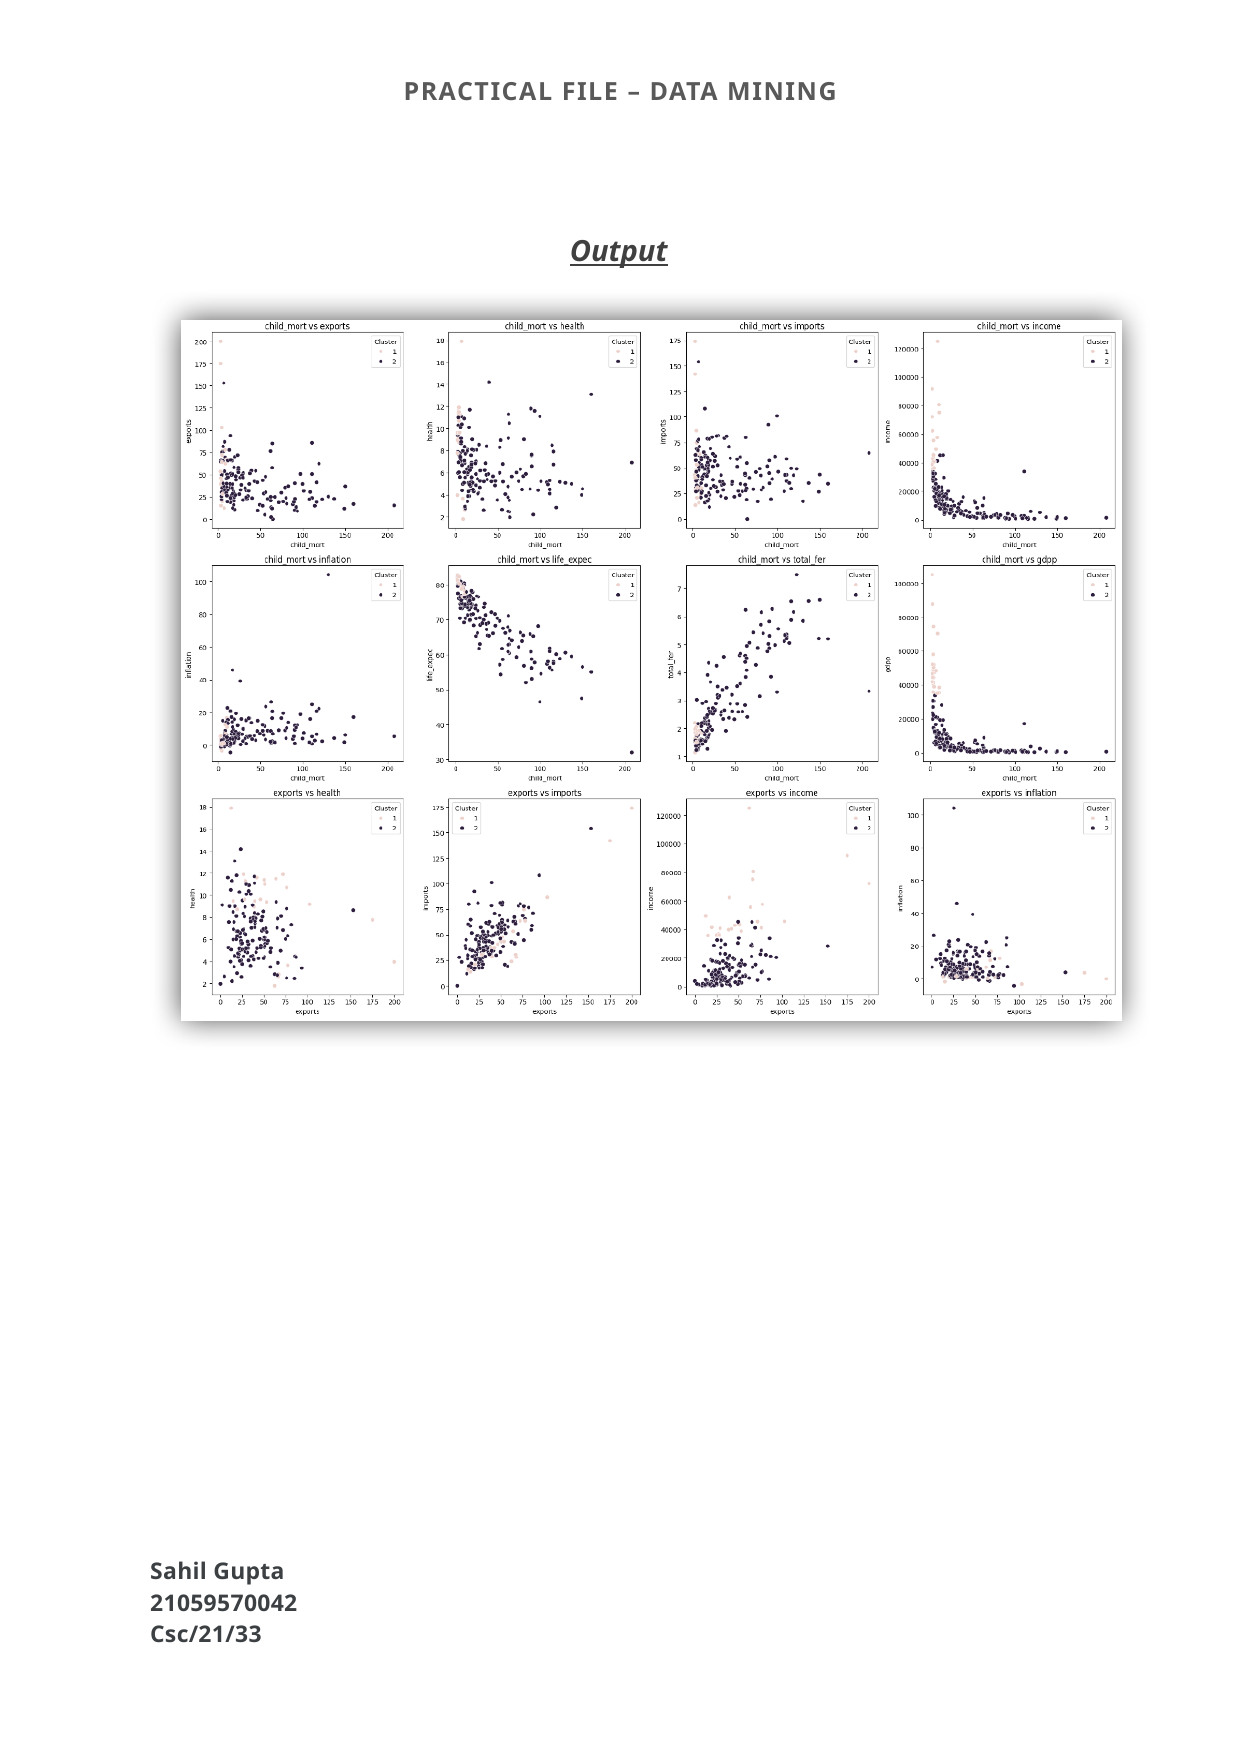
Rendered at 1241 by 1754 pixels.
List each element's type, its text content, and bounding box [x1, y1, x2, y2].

picture [181, 320, 1122, 1021]
text Output [150, 230, 1090, 270]
